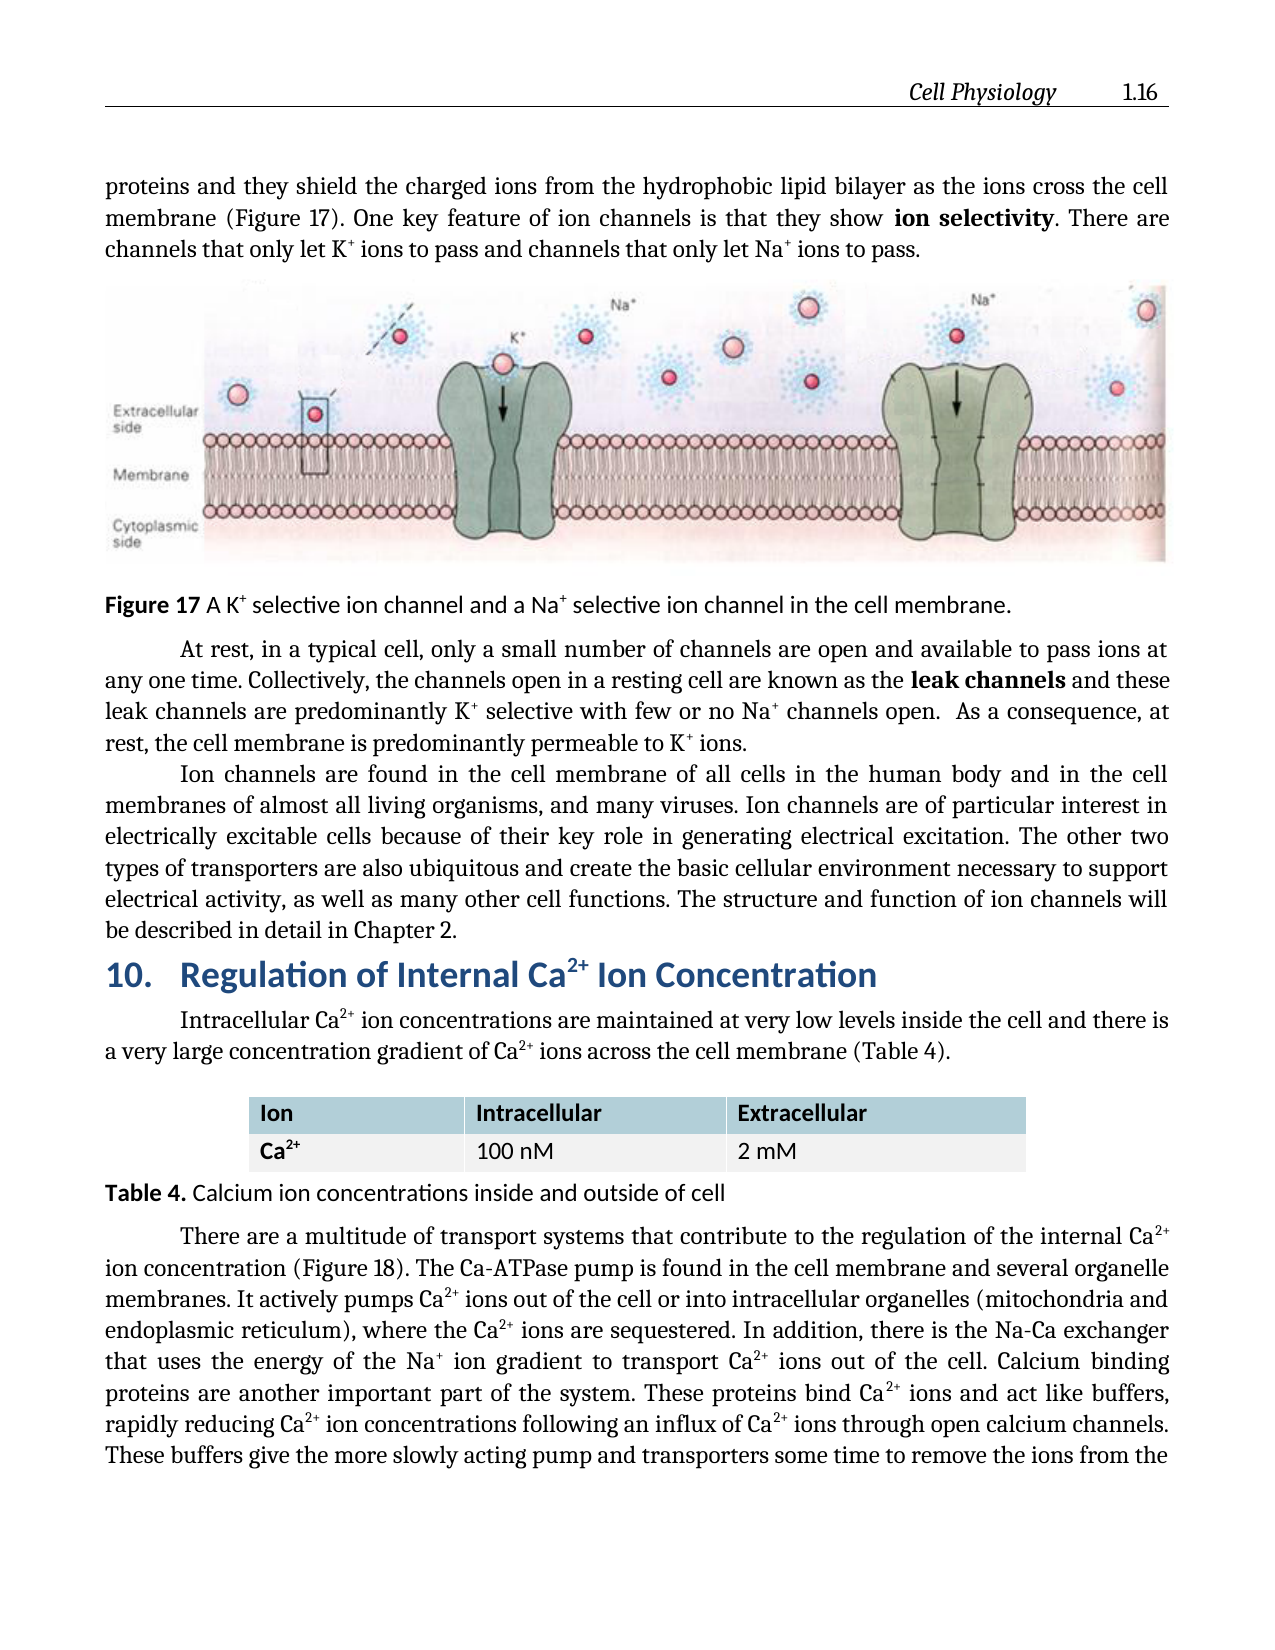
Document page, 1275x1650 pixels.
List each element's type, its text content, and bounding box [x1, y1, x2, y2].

picture [105, 276, 1175, 576]
table_cell Ca2+ [249, 1134, 464, 1172]
subtitle Table 4. Calcium ion concentrations inside and outside of cell [105, 1176, 1170, 1207]
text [105, 1220, 1170, 1470]
text Intracellular Ca2+ ion concentrations are maintained at very low levels inside the cell and there is a very large concentration gradient of Ca2+ ions across the cell membrane (Table 4). [105, 1003, 1170, 1066]
table_cell 100 nM [465, 1134, 726, 1172]
table_header Intracellular [465, 1097, 726, 1134]
subtitle Figure 17 A K+ selective ion channel and a Na+ selective ion channel in the cell membrane. [105, 588, 1170, 620]
table_header Extracellular [727, 1097, 1026, 1134]
text Ion channels are found in the cell membrane of all cells in the human body and in the cell membranes of almost all living organisms, and many viruses. Ion channels are of particular interest in electrically excitable cells because of their key role in generating electrical excitation. The other two types of transporters are also ubiquitous and create the basic cellular environment necessary to support electrical activity, as well as many other cell functions. The structure and function of ion channels will be described in detail in Chapter 2. [105, 757, 1170, 945]
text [105, 170, 1170, 263]
table_cell 2 mM [727, 1134, 1026, 1172]
subtitle Regulation of Internal Ca2+ Ion Concentration [105, 951, 1170, 997]
table_header Ion [249, 1097, 464, 1134]
text At rest, in a typical cell, only a small number of channels are open and available to pass ions at any one time. Collectively, the channels open in a resting cell are known as the leak channels and these leak channels are predominantly K+ selective with few or no Na+ channels open. As a consequence, at rest, the cell membrane is predominantly permeable to K+ ions. [105, 632, 1170, 757]
